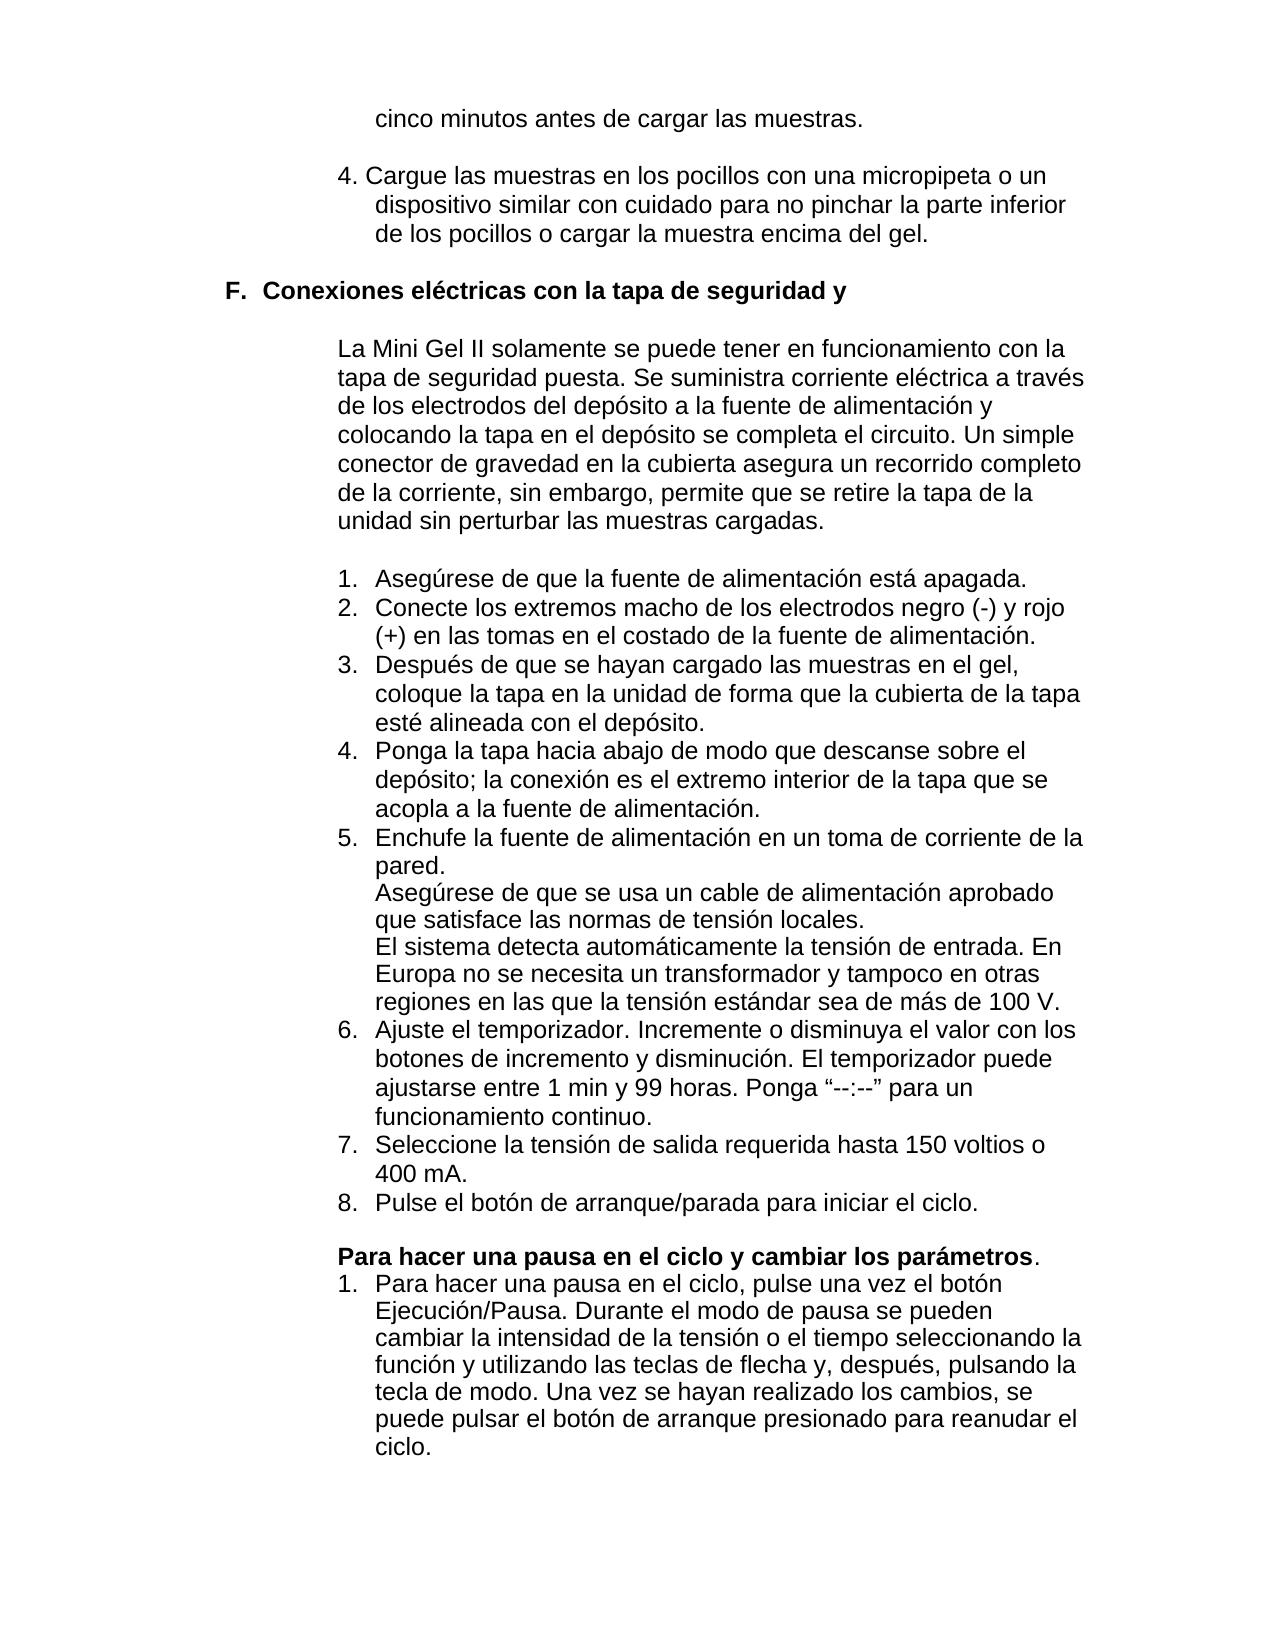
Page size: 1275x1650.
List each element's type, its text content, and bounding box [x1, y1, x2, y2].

text Para hacer una pausa en el ciclo y cambiar los parámetros. [337, 1244, 1087, 1271]
subtitle Conexiones eléctricas con la tapa de seguridad y [225, 276, 1087, 305]
text La Mini Gel II solamente se puede tener en funcionamiento con la tapa de seguridad puesta. Se suministra corriente eléctrica a través de los electrodos del depósito a la fuente de alimentación y colocando la tapa en el depósito se completa el circuito. Un simple conector de gravedad en la cubierta asegura un recorrido completo de la corriente, sin embargo, permite que se retire la tapa de la unidad sin perturbar las muestras cargadas. [337, 334, 1087, 535]
text Asegúrese de que se usa un cable de alimentación aprobado que satisface las normas de tensión locales. [375, 880, 1087, 934]
list Ponga la tapa hacia abajo de modo que descanse sobre el depósito; la conexión es el extremo interior de la tapa que se acopla a la fuente de alimentación. [337, 736, 1087, 822]
list Conecte los extremos macho de los electrodos negro (-) y rojo (+) en las tomas en el costado de la fuente de alimentación. [337, 592, 1087, 650]
list Enchufe la fuente de alimentación en un toma de corriente de la pared. [337, 822, 1087, 880]
text 4. Cargue las muestras en los pocillos con una micropipeta o un dispositivo similar con cuidado para no pinchar la parte inferior de los pocillos o cargar la muestra encima del gel. [337, 161, 1087, 247]
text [337, 104, 1087, 132]
list Pulse el botón de arranque/parada para iniciar el ciclo. [337, 1188, 1087, 1217]
list Asegúrese de que la fuente de alimentación está apagada. [337, 564, 1087, 592]
list Ajuste el temporizador. Incremente o disminuya el valor con los botones de incremento y disminución. El temporizador puede ajustarse entre 1 min y 99 horas. Ponga “--:--” para un funcionamiento continuo. [337, 1015, 1087, 1130]
list Después de que se hayan cargado las muestras en el gel, coloque la tapa en la unidad de forma que la cubierta de la tapa esté alineada con el depósito. [337, 650, 1087, 736]
list Seleccione la tensión de salida requerida hasta 150 voltios o 400 mA. [337, 1130, 1087, 1188]
text El sistema detecta automáticamente la tensión de entrada. En Europa no se necesita un transformador y tampoco en otras regiones en las que la tensión estándar sea de más de 100 V. [375, 934, 1087, 1015]
list Para hacer una pausa en el ciclo, pulse una vez el botón Ejecución/Pausa. Durante el modo de pausa se pueden cambiar la intensidad de la tensión o el tiempo seleccionando la función y utilizando las teclas de flecha y, después, pulsando la tecla de modo. Una vez se hayan realizado los cambios, se puede pulsar el botón de arranque presionado para reanudar el ciclo. [337, 1271, 1087, 1460]
